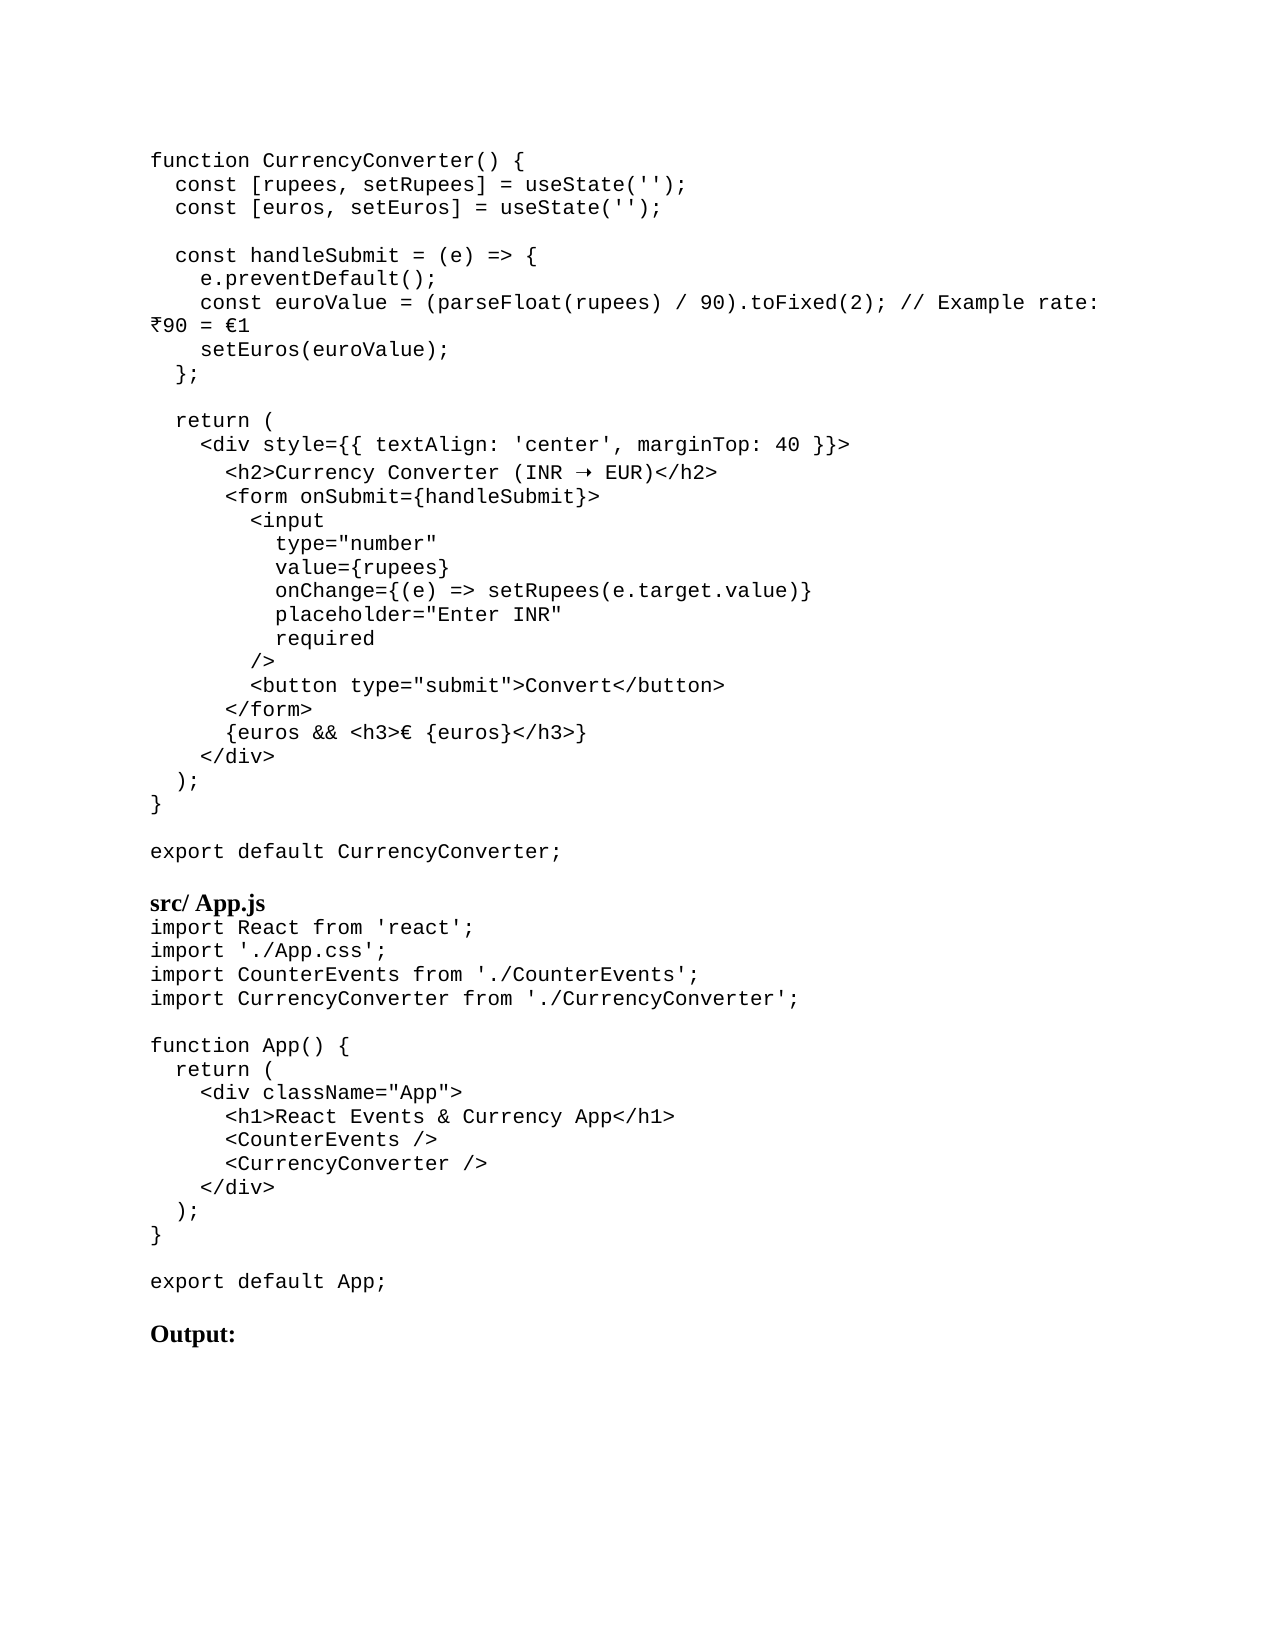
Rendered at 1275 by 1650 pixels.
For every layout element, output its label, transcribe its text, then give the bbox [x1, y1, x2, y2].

text const handleSubmit = (e) => { [150, 244, 1125, 268]
text import React from 'react'; [150, 917, 1125, 940]
text </div> [150, 1177, 1125, 1200]
text import './App.css'; [150, 940, 1125, 964]
text <div style={{ textAlign: 'center', marginTop: 40 }}> [150, 434, 1125, 457]
text <CounterEvents /> [150, 1129, 1125, 1153]
text export default CurrencyConverter; [150, 841, 1125, 864]
text <button type="submit">Convert</button> [150, 675, 1125, 699]
text Output: [150, 1319, 1125, 1347]
text placeholder="Enter INR" [150, 604, 1125, 628]
text const euroValue = (parseFloat(rupees) / 90).toFixed(2); // Example rate: ₹90 = €1 [150, 292, 1125, 339]
text const [rupees, setRupees] = useState(''); [150, 174, 1125, 197]
text </form> [150, 699, 1125, 722]
text import CounterEvents from './CounterEvents'; [150, 964, 1125, 988]
text import CurrencyConverter from './CurrencyConverter'; [150, 988, 1125, 1011]
text <h2>Currency Converter (INR ➝ EUR)</h2> [150, 457, 1125, 486]
text }; [150, 363, 1125, 386]
text e.preventDefault(); [150, 268, 1125, 292]
text return ( [150, 410, 1125, 434]
text <h1>React Events & Currency App</h1> [150, 1106, 1125, 1129]
text function CurrencyConverter() { [150, 150, 1125, 174]
text setEuros(euroValue); [150, 339, 1125, 363]
text ); [150, 770, 1125, 793]
text /> [150, 651, 1125, 675]
text export default App; [150, 1271, 1125, 1295]
text src/ App.js [150, 888, 1125, 917]
text <CurrencyConverter /> [150, 1153, 1125, 1177]
text } [150, 1224, 1125, 1248]
text return ( [150, 1058, 1125, 1082]
text } [150, 793, 1125, 817]
text const [euros, setEuros] = useState(''); [150, 197, 1125, 221]
text ); [150, 1200, 1125, 1224]
text onChange={(e) => setRupees(e.target.value)} [150, 581, 1125, 604]
text function App() { [150, 1035, 1125, 1058]
text </div> [150, 746, 1125, 770]
text required [150, 628, 1125, 651]
text type="number" [150, 533, 1125, 557]
text <input [150, 509, 1125, 533]
text <div className="App"> [150, 1082, 1125, 1106]
text value={rupees} [150, 557, 1125, 581]
text <form onSubmit={handleSubmit}> [150, 486, 1125, 509]
text {euros && <h3>€ {euros}</h3>} [150, 722, 1125, 746]
